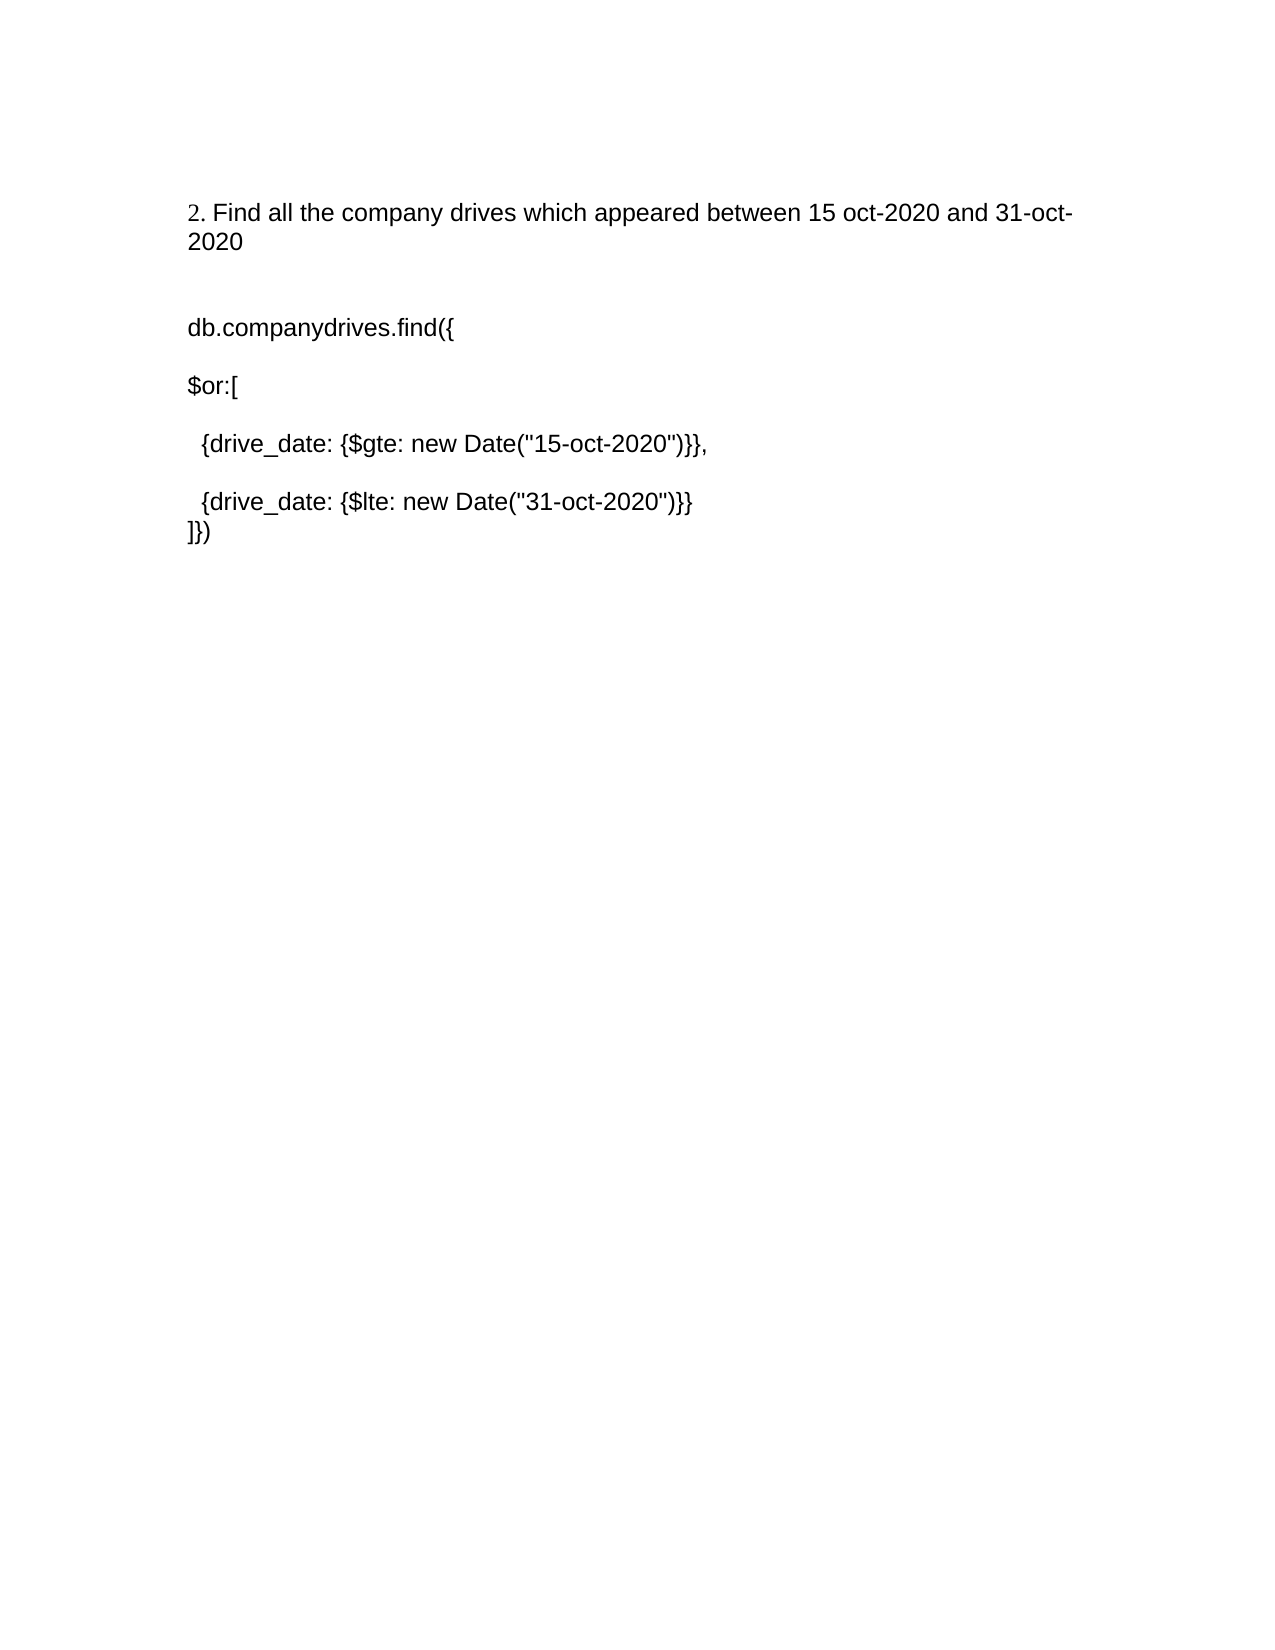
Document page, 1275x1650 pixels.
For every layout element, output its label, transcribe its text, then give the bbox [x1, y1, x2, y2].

text {drive_date: {$lte: new Date("31-oct-2020")}} [187, 487, 1125, 516]
text $or:[ [187, 371, 1125, 400]
text {drive_date: {$gte: new Date("15-oct-2020")}}, [187, 429, 1125, 458]
text db.companydrives.find({ [187, 313, 1125, 342]
text ]}) [187, 516, 1125, 544]
text 2. Find all the company drives which appeared between 15 oct-2020 and 31-oct-2020 [187, 198, 1125, 255]
